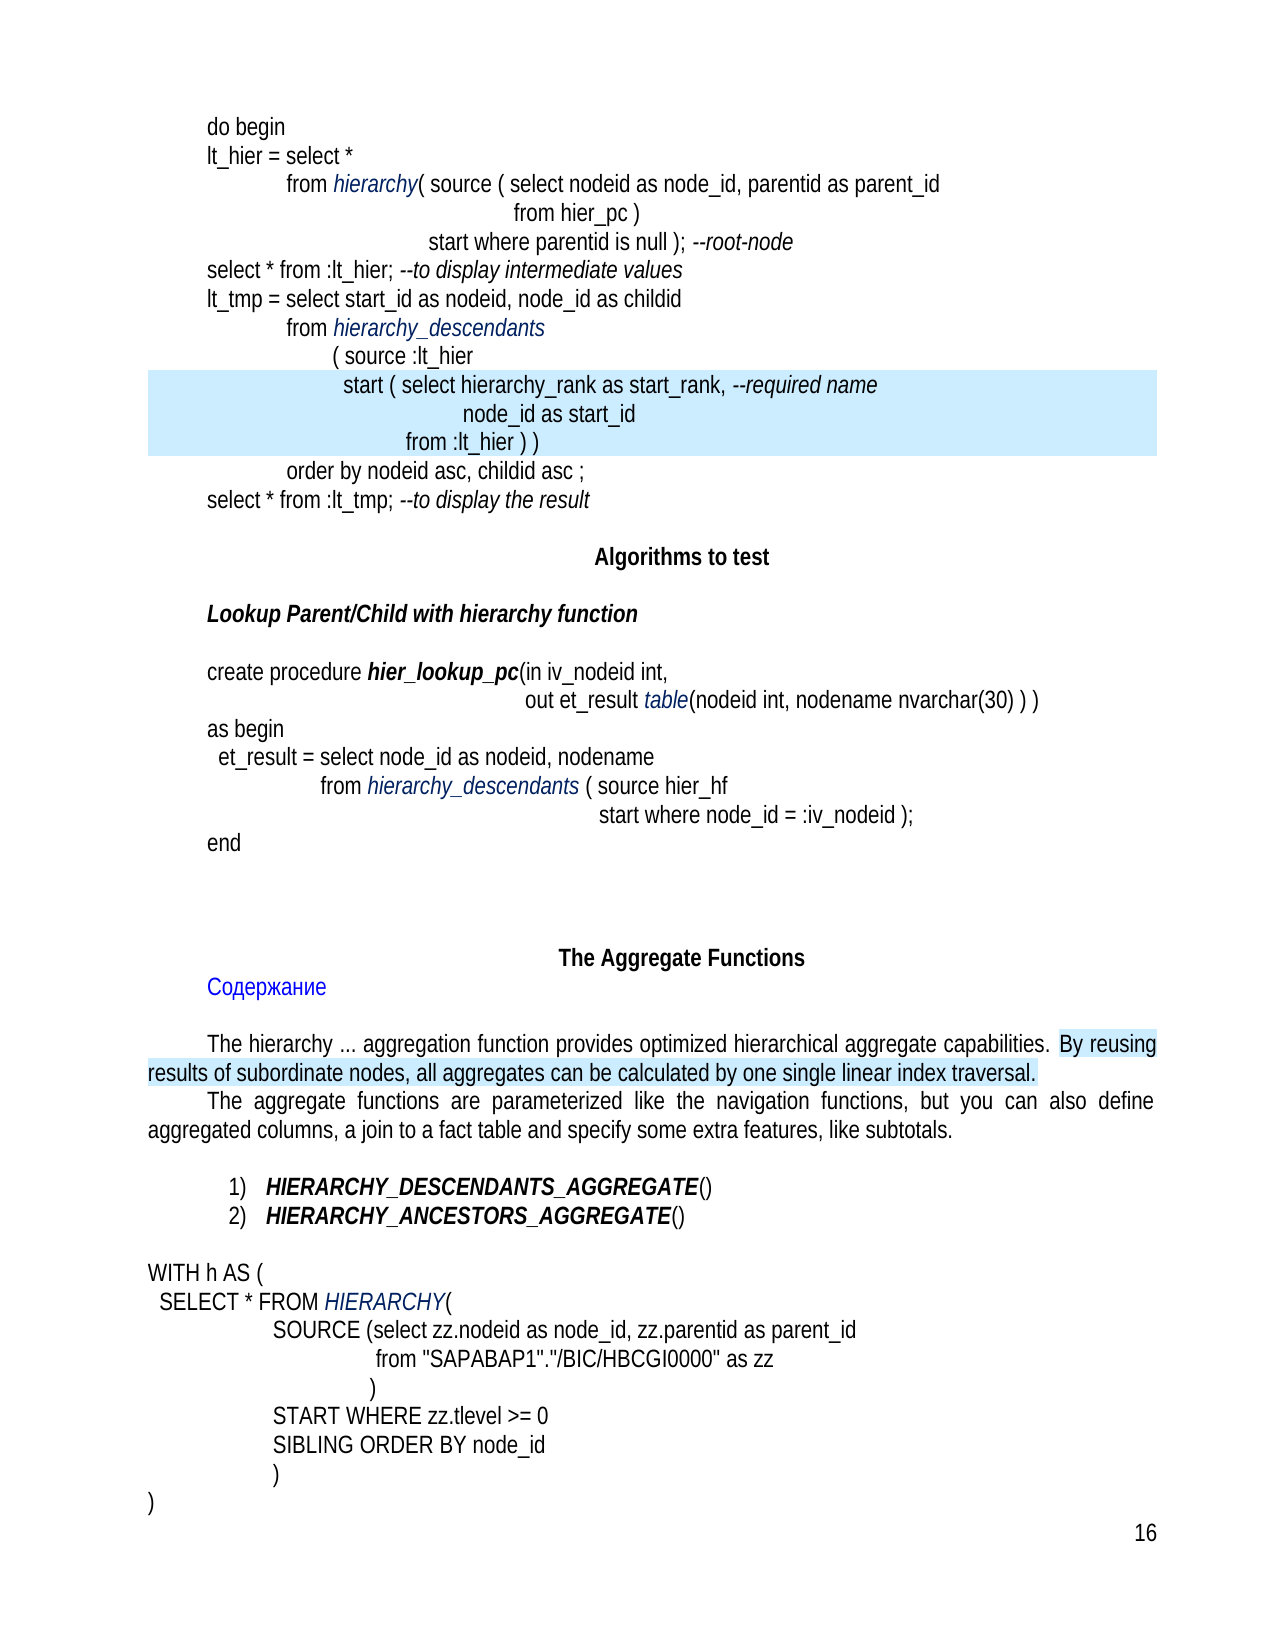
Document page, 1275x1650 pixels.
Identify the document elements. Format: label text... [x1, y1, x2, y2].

list et_result = select node_id as nodeid, nodename [148, 742, 1157, 771]
text ) [148, 1487, 1157, 1516]
text The hierarchy ... aggregation function provides optimized hierarchical aggregate capabilities. By reusing results of subordinate nodes, all aggregates can be calculated by one single linear index traversal. [148, 1029, 1157, 1086]
text ) [148, 1458, 1157, 1487]
list HIERARCHY_ANCESTORS_AGGREGATE() [228, 1201, 1157, 1229]
text from hierarchy_descendants [148, 313, 1157, 341]
text ) [148, 1373, 1157, 1401]
list HIERARCHY_DESCENDANTS_AGGREGATE() [228, 1172, 1157, 1201]
list as begin [148, 714, 1157, 742]
list end [148, 828, 1157, 857]
text ( source :lt_hier [148, 341, 1157, 370]
text SOURCE (select zz.nodeid as node_id, zz.parentid as parent_id [148, 1315, 1157, 1344]
list from hierarchy_descendants ( source hier_hf [148, 771, 1157, 800]
list create procedure hier_lookup_pc(in iv_nodeid int, [148, 656, 1157, 685]
list start where node_id = :iv_nodeid ); [148, 800, 1157, 828]
text select * from :lt_tmp; --to display the result [148, 484, 1157, 513]
text start where parentid is null ); --root-node [148, 227, 1157, 255]
text start ( select hierarchy_rank as start_rank, --required name [148, 370, 1157, 399]
text from :lt_hier ) ) [148, 427, 1157, 456]
text The Aggregate Functions [148, 943, 1157, 972]
text from hier_pc ) [148, 198, 1157, 227]
text SELECT * FROM HIERARCHY( [148, 1287, 1157, 1315]
list out et_result table(nodeid int, nodename nvarchar(30) ) ) [148, 685, 1157, 714]
list Lookup Parent/Child with hierarchy function [148, 599, 1157, 628]
text do begin [148, 112, 1157, 141]
text lt_tmp = select start_id as nodeid, node_id as childid [148, 284, 1157, 313]
text WITH h AS ( [148, 1258, 1157, 1287]
text select * from :lt_hier; --to display intermediate values [148, 255, 1157, 284]
text from "SAPABAP1"."/BIC/HBCGI0000" as zz [148, 1344, 1157, 1373]
text from hierarchy( source ( select nodeid as node_id, parentid as parent_id [148, 169, 1157, 198]
text START WHERE zz.tlevel >= 0 [148, 1401, 1157, 1430]
text order by nodeid asc, childid asc ; [148, 456, 1157, 484]
text node_id as start_id [148, 399, 1157, 427]
text Содержание [148, 972, 1157, 1000]
text SIBLING ORDER BY node_id [148, 1430, 1157, 1458]
text lt_hier = select * [148, 141, 1157, 169]
text Algorithms to test [148, 542, 1157, 571]
text The aggregate functions are parameterized like the navigation functions, but you can also define aggregated columns, a join to a fact table and specify some extra features, like subtotals. [148, 1086, 1157, 1143]
